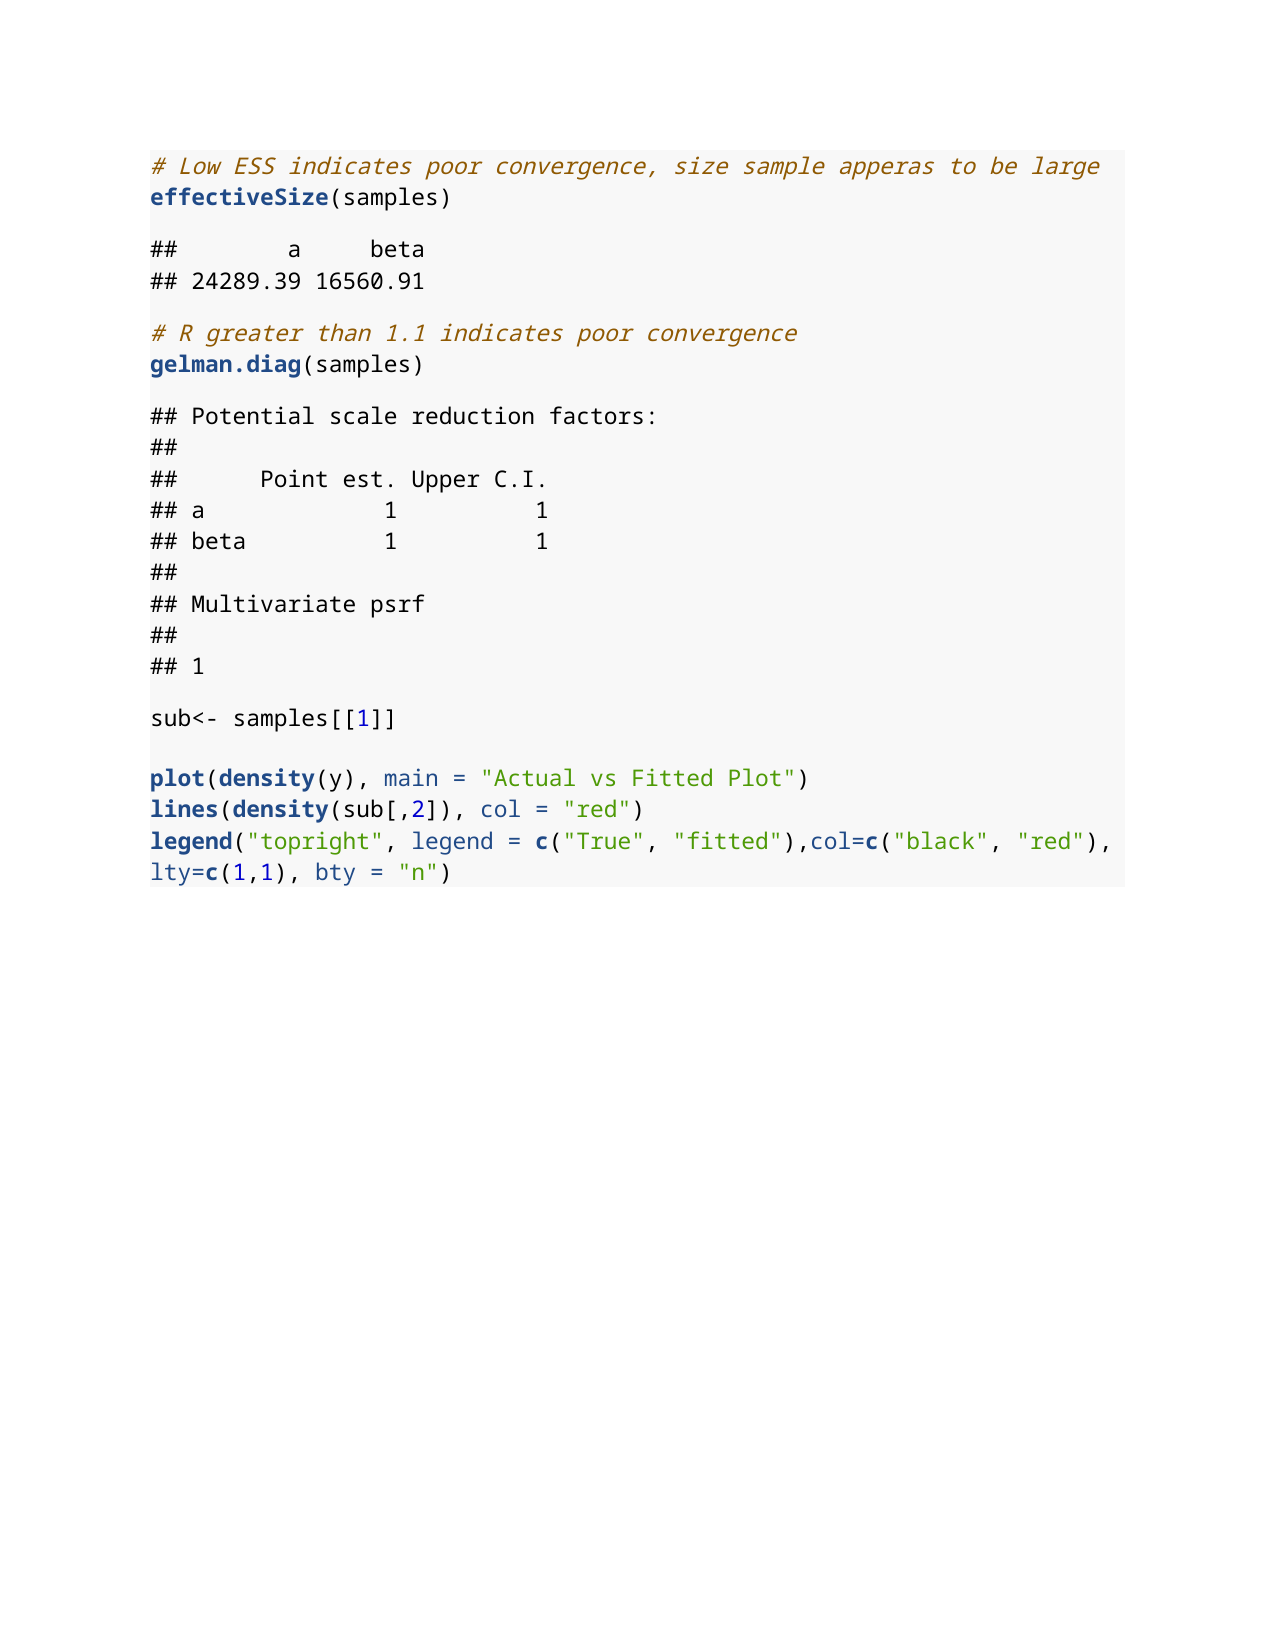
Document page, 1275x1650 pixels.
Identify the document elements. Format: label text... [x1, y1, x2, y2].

text # R greater than 1.1 indicates poor convergence gelman.diag(samples) [425, 317, 1125, 379]
text ## a beta ## 24289.39 16560.91 [150, 233, 1125, 296]
text ## Potential scale reduction factors: ## ## Point est. Upper C.I. ## a 1 1 ## beta 1 1 ## ## Multivariate psrf ## ## 1 [150, 400, 1125, 681]
text # Low ESS indicates poor convergence, size sample apperas to be large effectiveSize(samples) [452, 150, 1125, 212]
text sub<- samples[[1]] plot(density(y), main = "Actual vs Fitted Plot") lines(density(sub[,2]), col = "red") legend("topright", legend = c("True", "fitted"),col=c("black", "red"), lty=c(1,1), bty = "n") [150, 702, 1125, 887]
